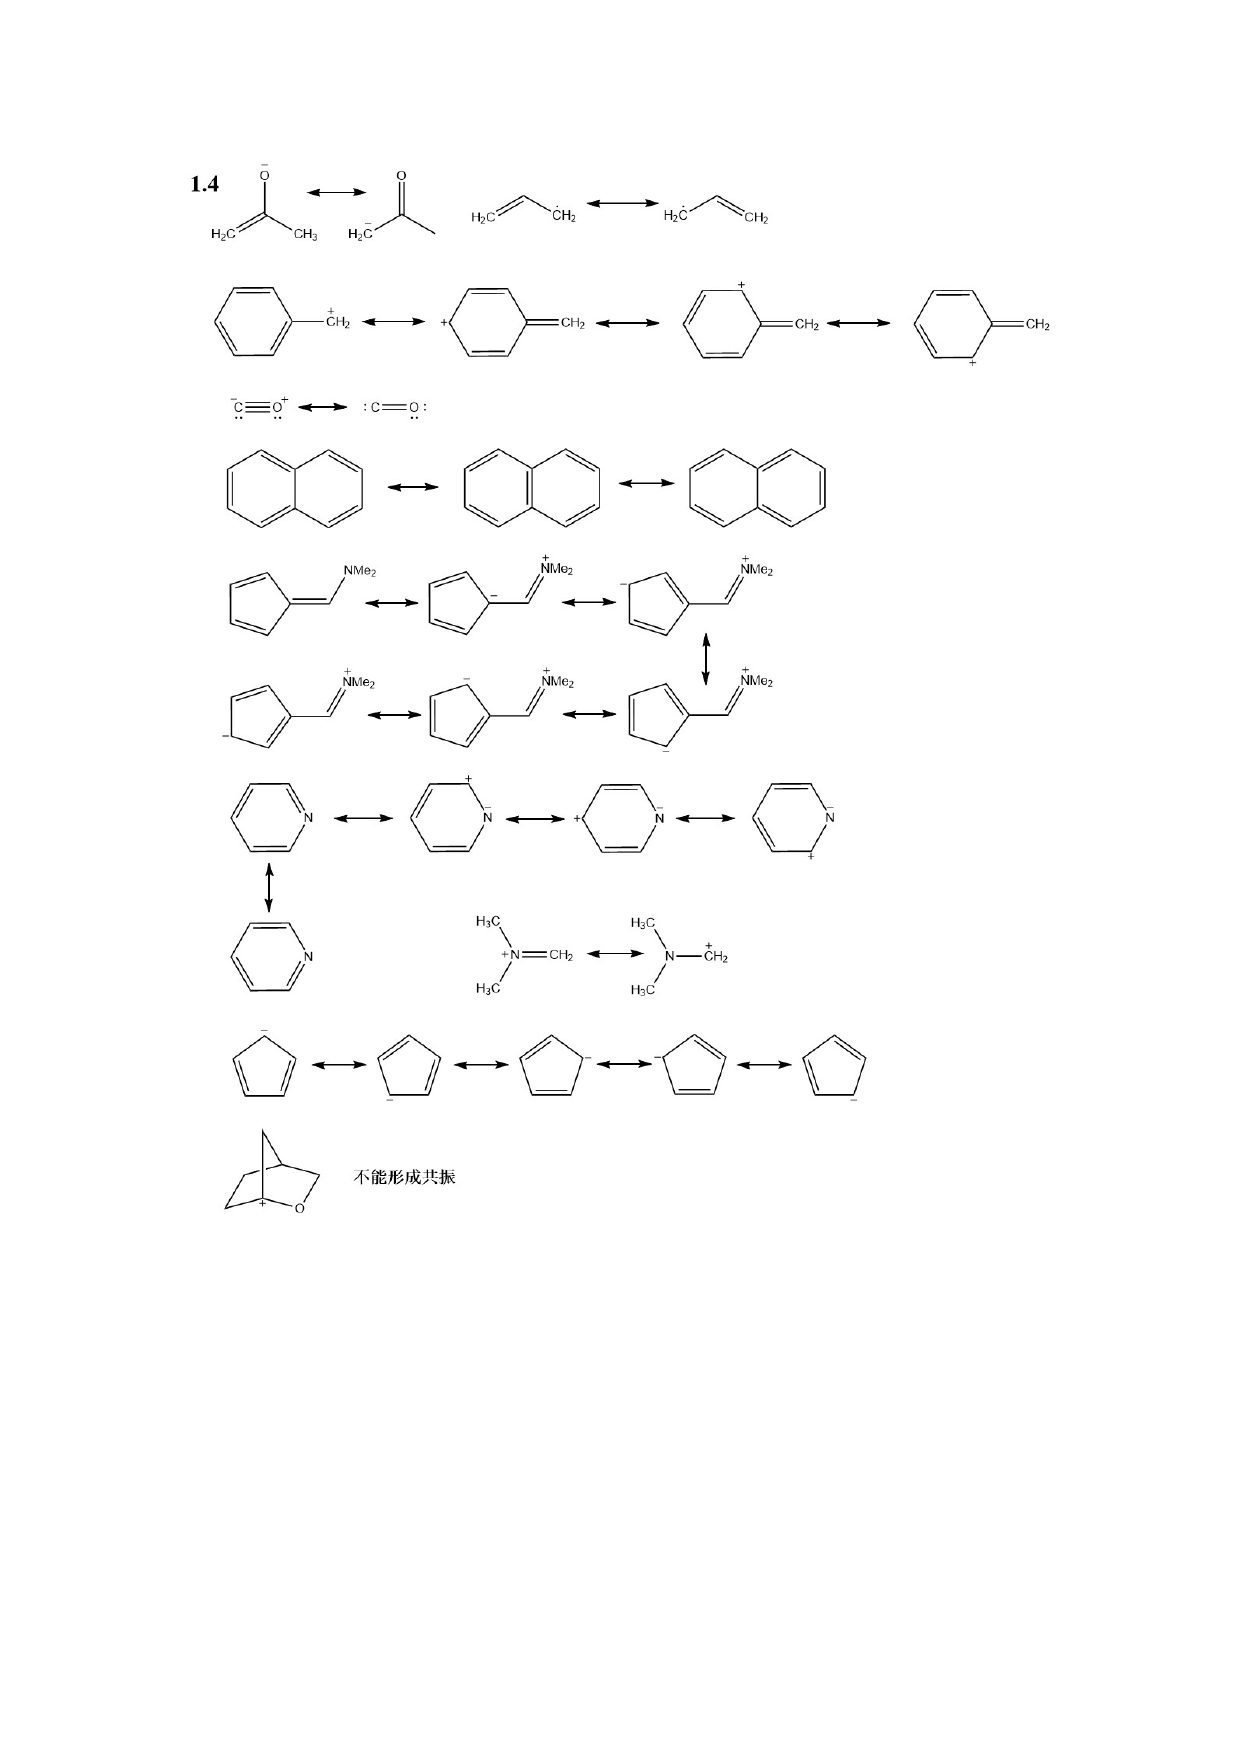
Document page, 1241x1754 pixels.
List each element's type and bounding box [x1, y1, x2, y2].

picture [187, 162, 1053, 1216]
